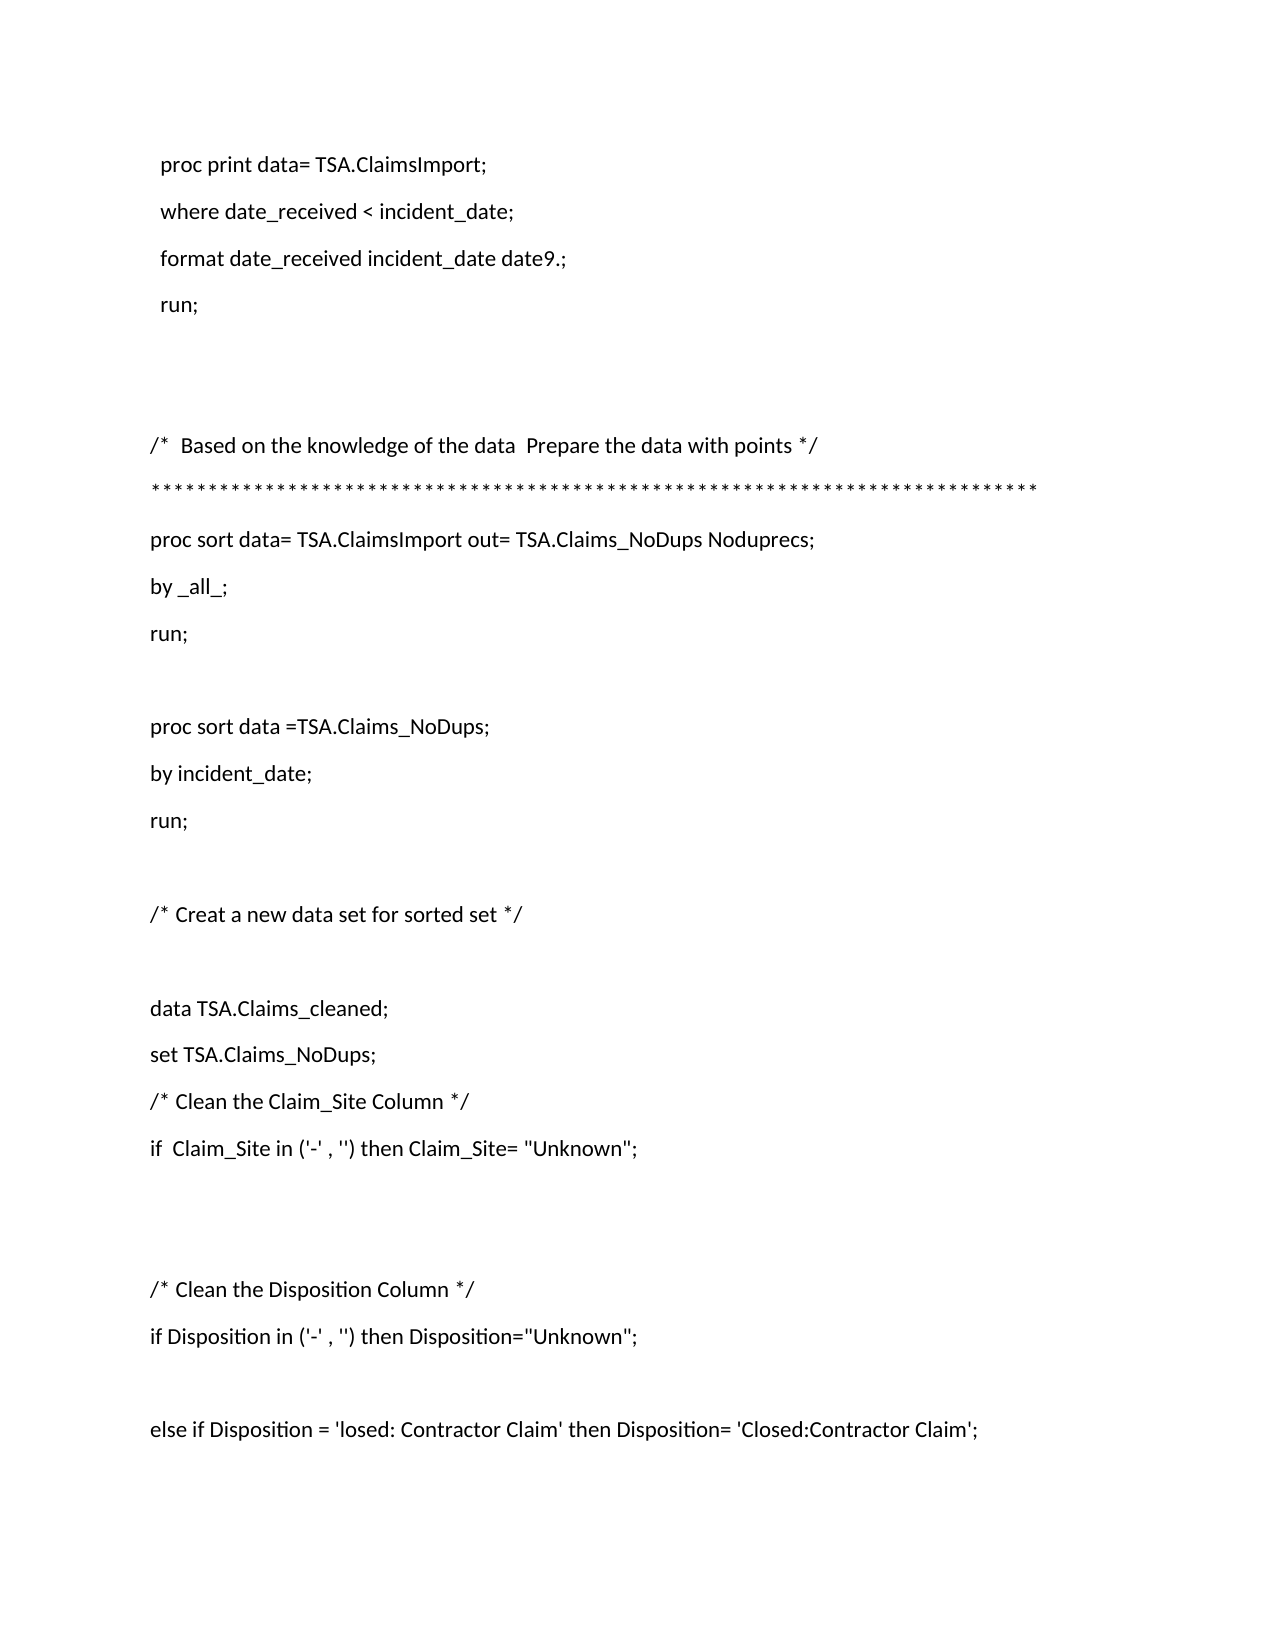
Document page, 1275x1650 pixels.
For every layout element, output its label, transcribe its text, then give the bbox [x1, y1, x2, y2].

text set TSA.Claims_NoDups; [150, 1041, 1125, 1069]
text proc sort data =TSA.Claims_NoDups; [150, 712, 1125, 741]
text data TSA.Claims_cleaned; [150, 994, 1125, 1022]
text /* Creat a new data set for sorted set */ [150, 900, 1125, 928]
text else if Disposition = 'losed: Contractor Claim' then Disposition= 'Closed:Contractor Claim'; [150, 1416, 1125, 1444]
text run; [150, 806, 1125, 834]
text format date_received incident_date date9.; [150, 244, 1125, 272]
text run; [150, 291, 1125, 319]
text by incident_date; [150, 759, 1125, 787]
text /* Based on the knowledge of the data Prepare the data with points */ [150, 431, 1125, 459]
text /* Clean the Disposition Column */ [150, 1275, 1125, 1303]
text ****************************************************************************** [150, 478, 1125, 506]
text if Disposition in ('-' , '') then Disposition="Unknown"; [150, 1322, 1125, 1350]
text run; [150, 619, 1125, 647]
text proc print data= TSA.ClaimsImport; [150, 150, 1125, 178]
text where date_received < incident_date; [150, 197, 1125, 225]
text if Claim_Site in ('-' , '') then Claim_Site= "Unknown"; [150, 1134, 1125, 1162]
text /* Clean the Claim_Site Column */ [150, 1087, 1125, 1116]
text by _all_; [150, 572, 1125, 600]
text proc sort data= TSA.ClaimsImport out= TSA.Claims_NoDups Noduprecs; [150, 525, 1125, 553]
